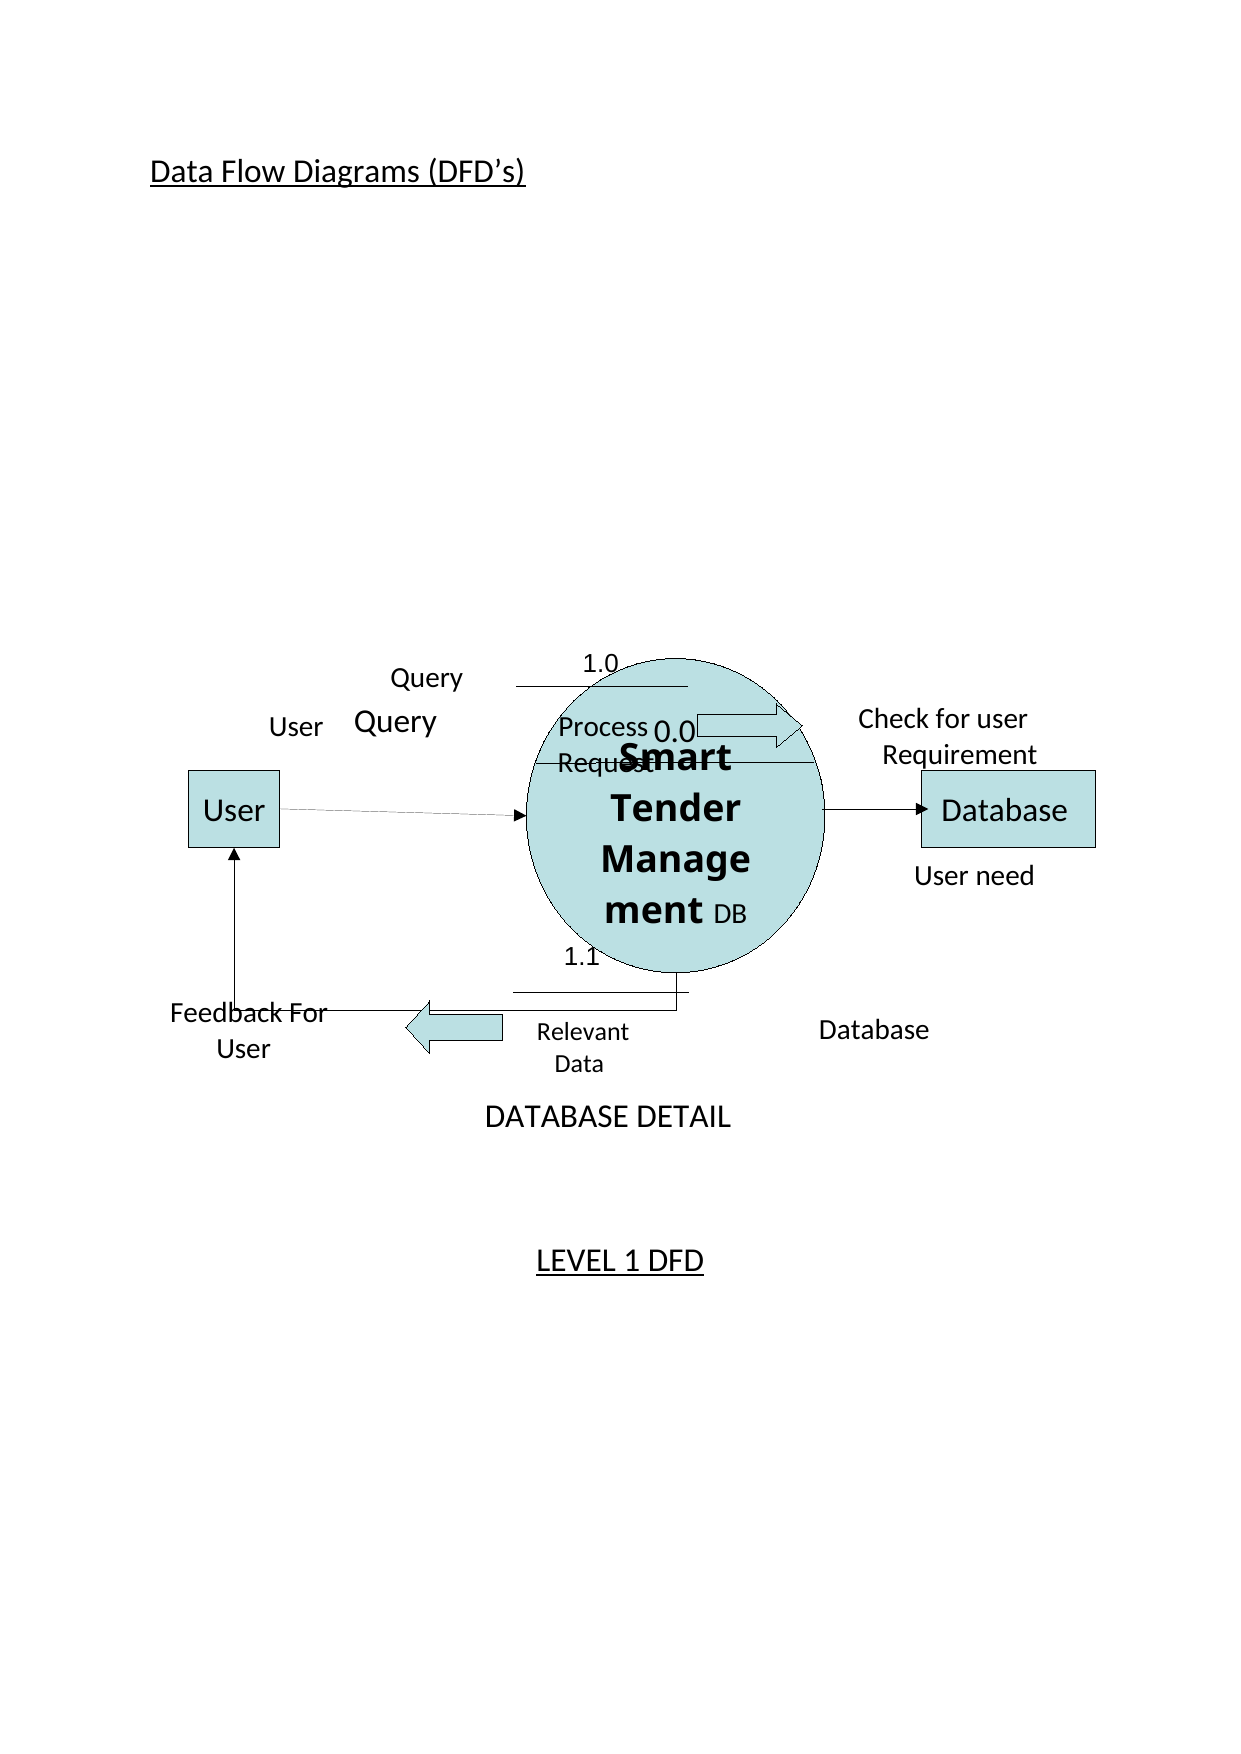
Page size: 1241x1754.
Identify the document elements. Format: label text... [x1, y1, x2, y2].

text Data Flow Diagrams (DFD’s) [150, 150, 1090, 191]
text LEVEL 1 DFD [150, 1239, 1090, 1279]
